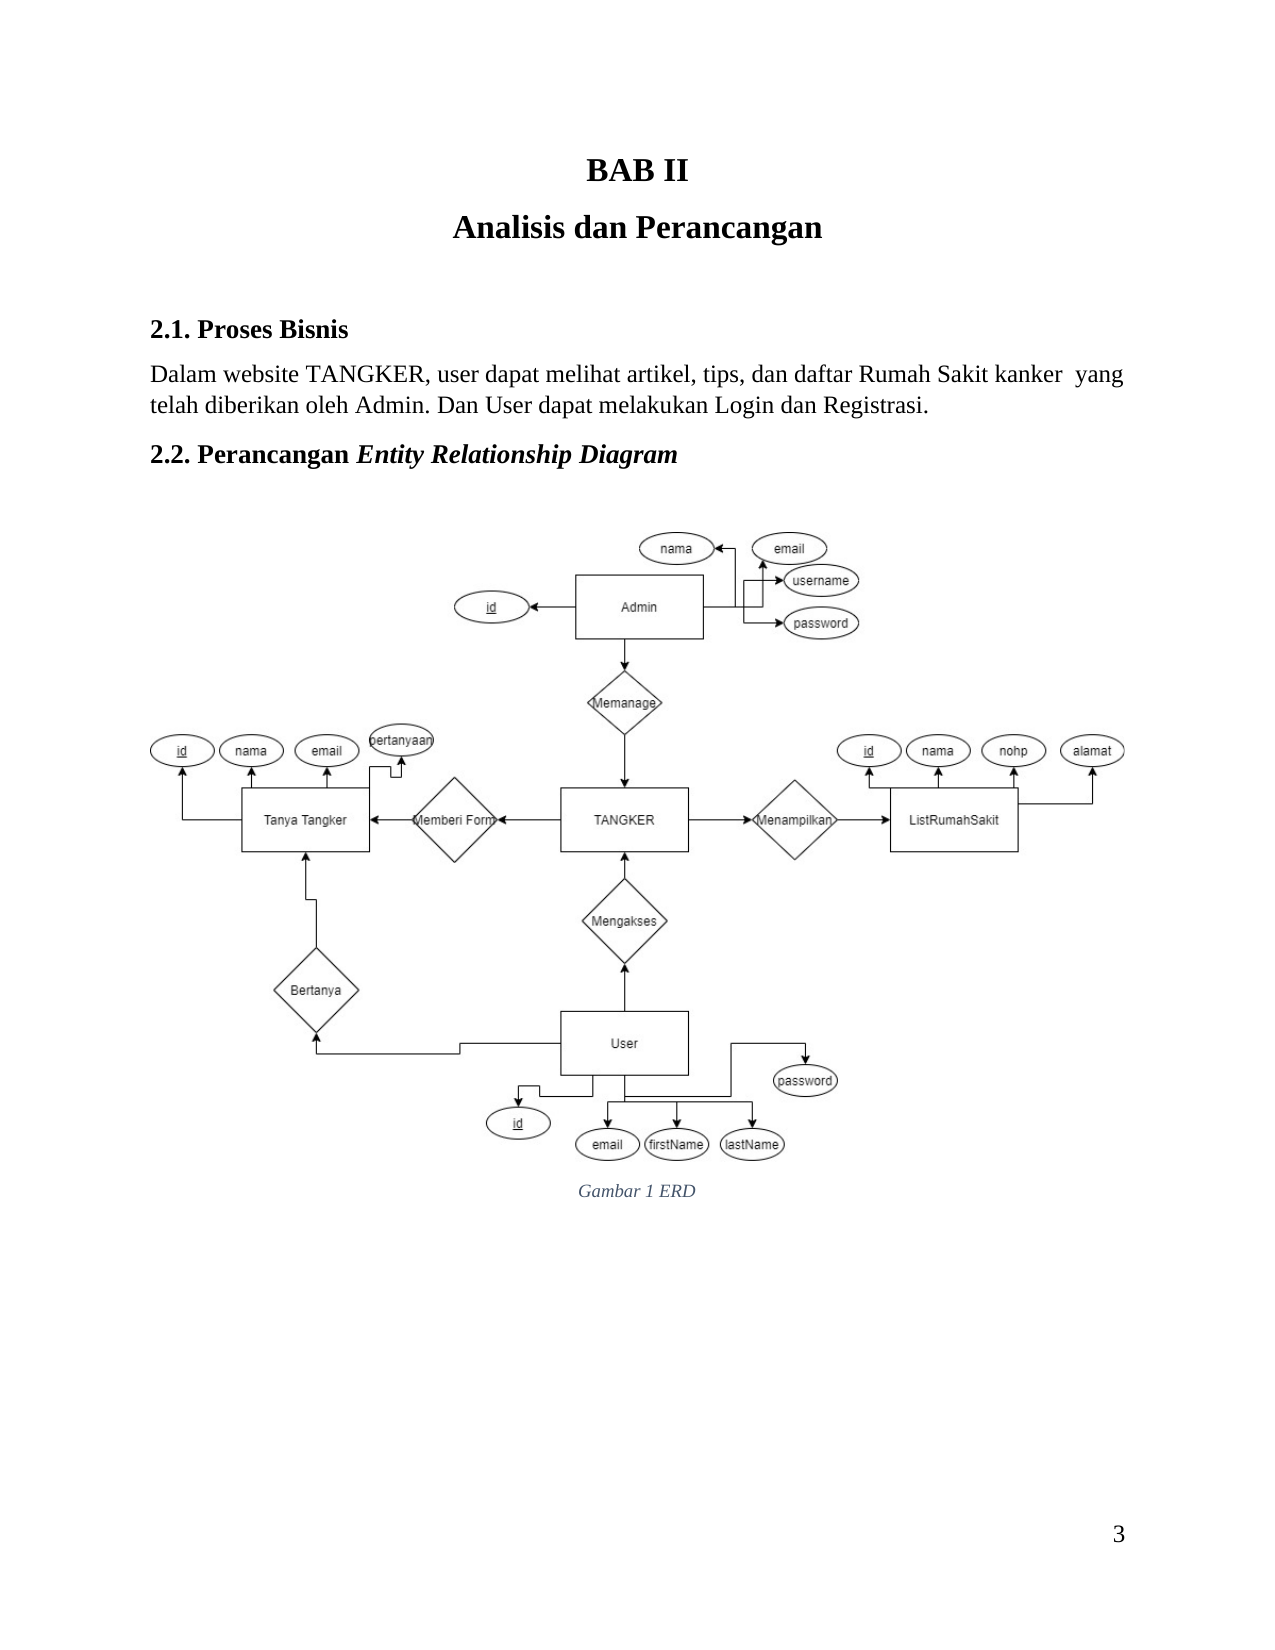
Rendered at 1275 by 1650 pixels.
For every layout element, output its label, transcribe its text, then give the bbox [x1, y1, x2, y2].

subtitle 2.1. Proses Bisnis [150, 313, 1125, 344]
subtitle 2.2. Perancangan Entity Relationship Diagram [150, 438, 1125, 469]
subtitle BAB II Analisis dan Perancangan [150, 150, 1125, 246]
text Dalam website TANGKER, user dapat melihat artikel, tips, dan daftar Rumah Sakit kanker yang telah diberikan oleh Admin. Dan User dapat melakukan Login dan Registrasi. [150, 359, 1125, 419]
picture [150, 532, 1125, 1162]
